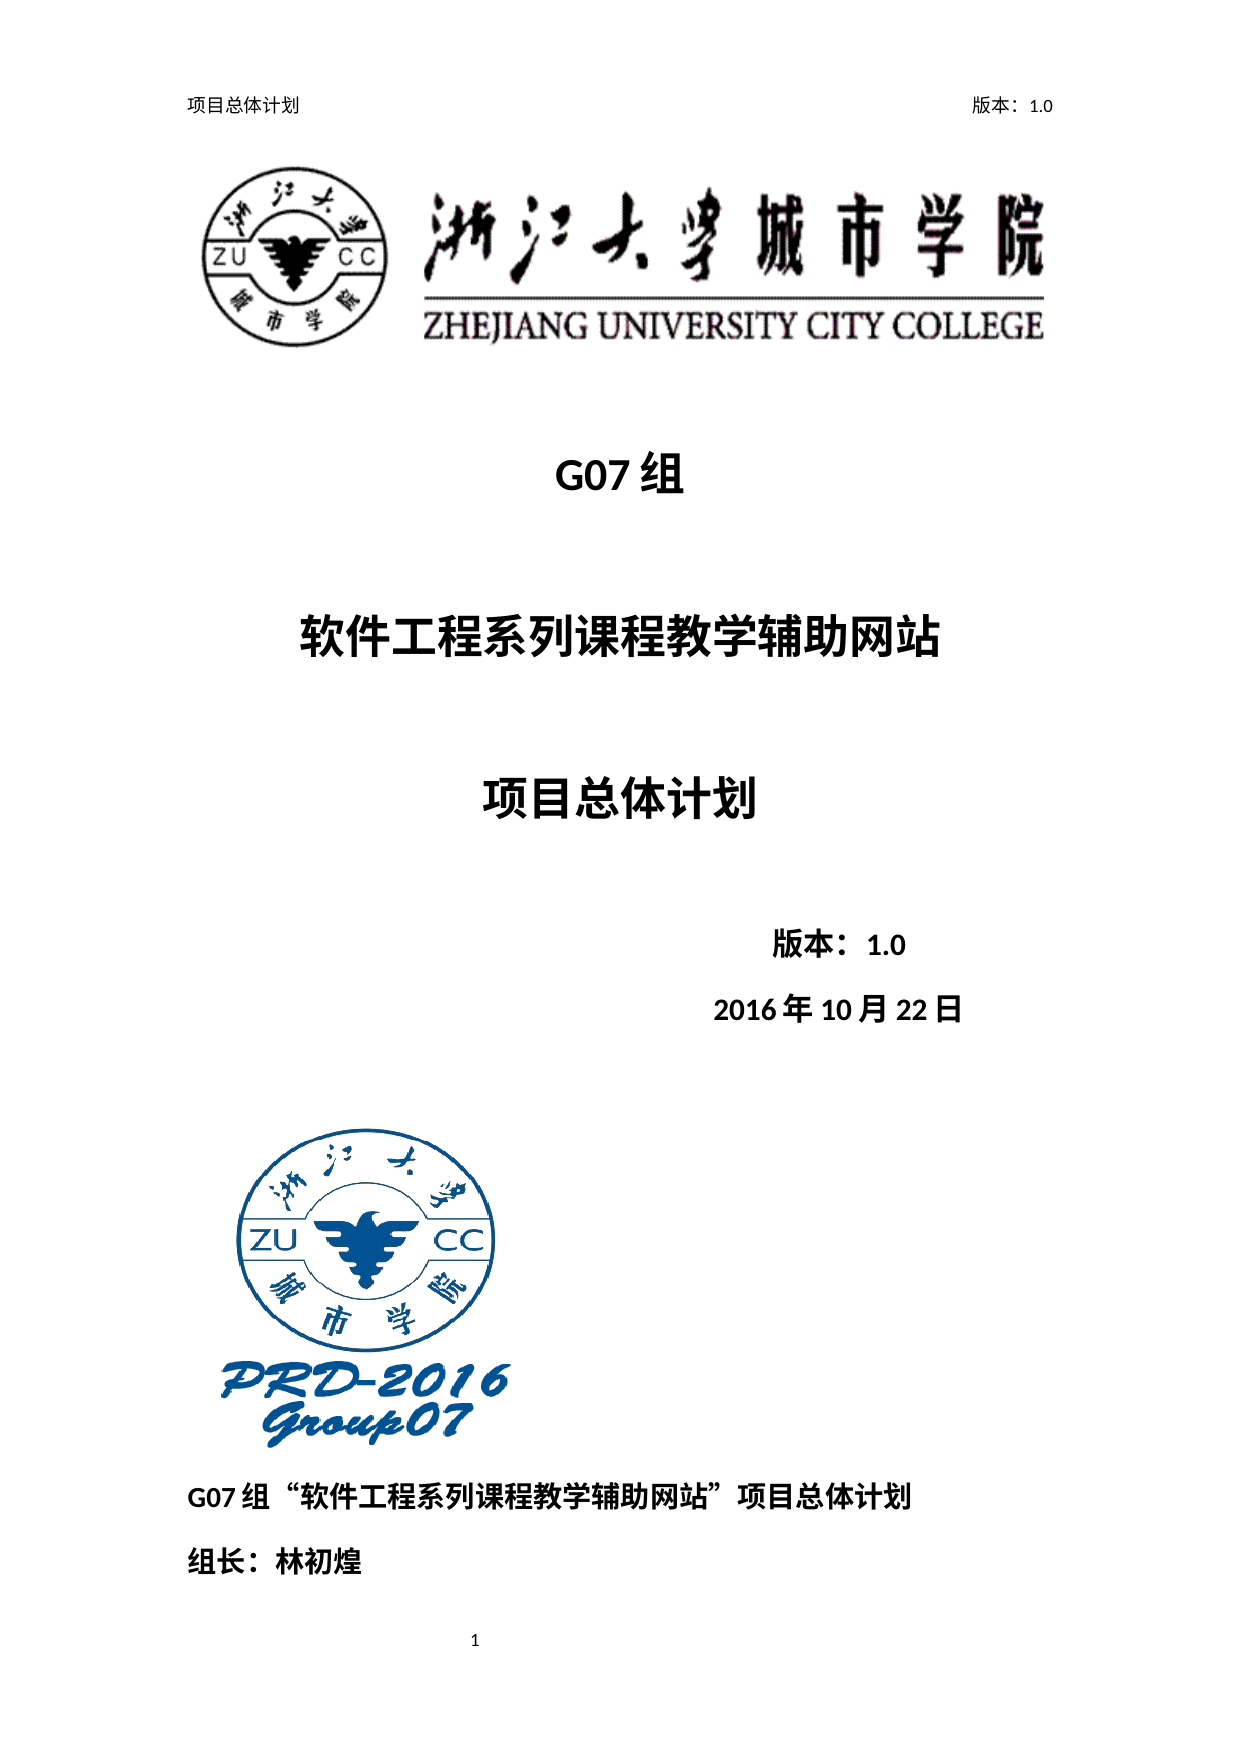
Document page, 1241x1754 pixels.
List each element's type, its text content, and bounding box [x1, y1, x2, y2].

text 版本：1.0 [581, 909, 1053, 974]
text 2016年10月22日 [581, 974, 1053, 1039]
text G07组 [187, 422, 1053, 519]
picture [196, 162, 1044, 352]
text 项目总体计划 [187, 747, 1053, 844]
picture [187, 1106, 542, 1461]
text G07组“软件工程系列课程教学辅助网站”项目总体计划 [187, 1462, 1053, 1527]
text 组长：林初煌 [187, 1527, 1053, 1592]
text 软件工程系列课程教学辅助网站 [187, 584, 1053, 682]
